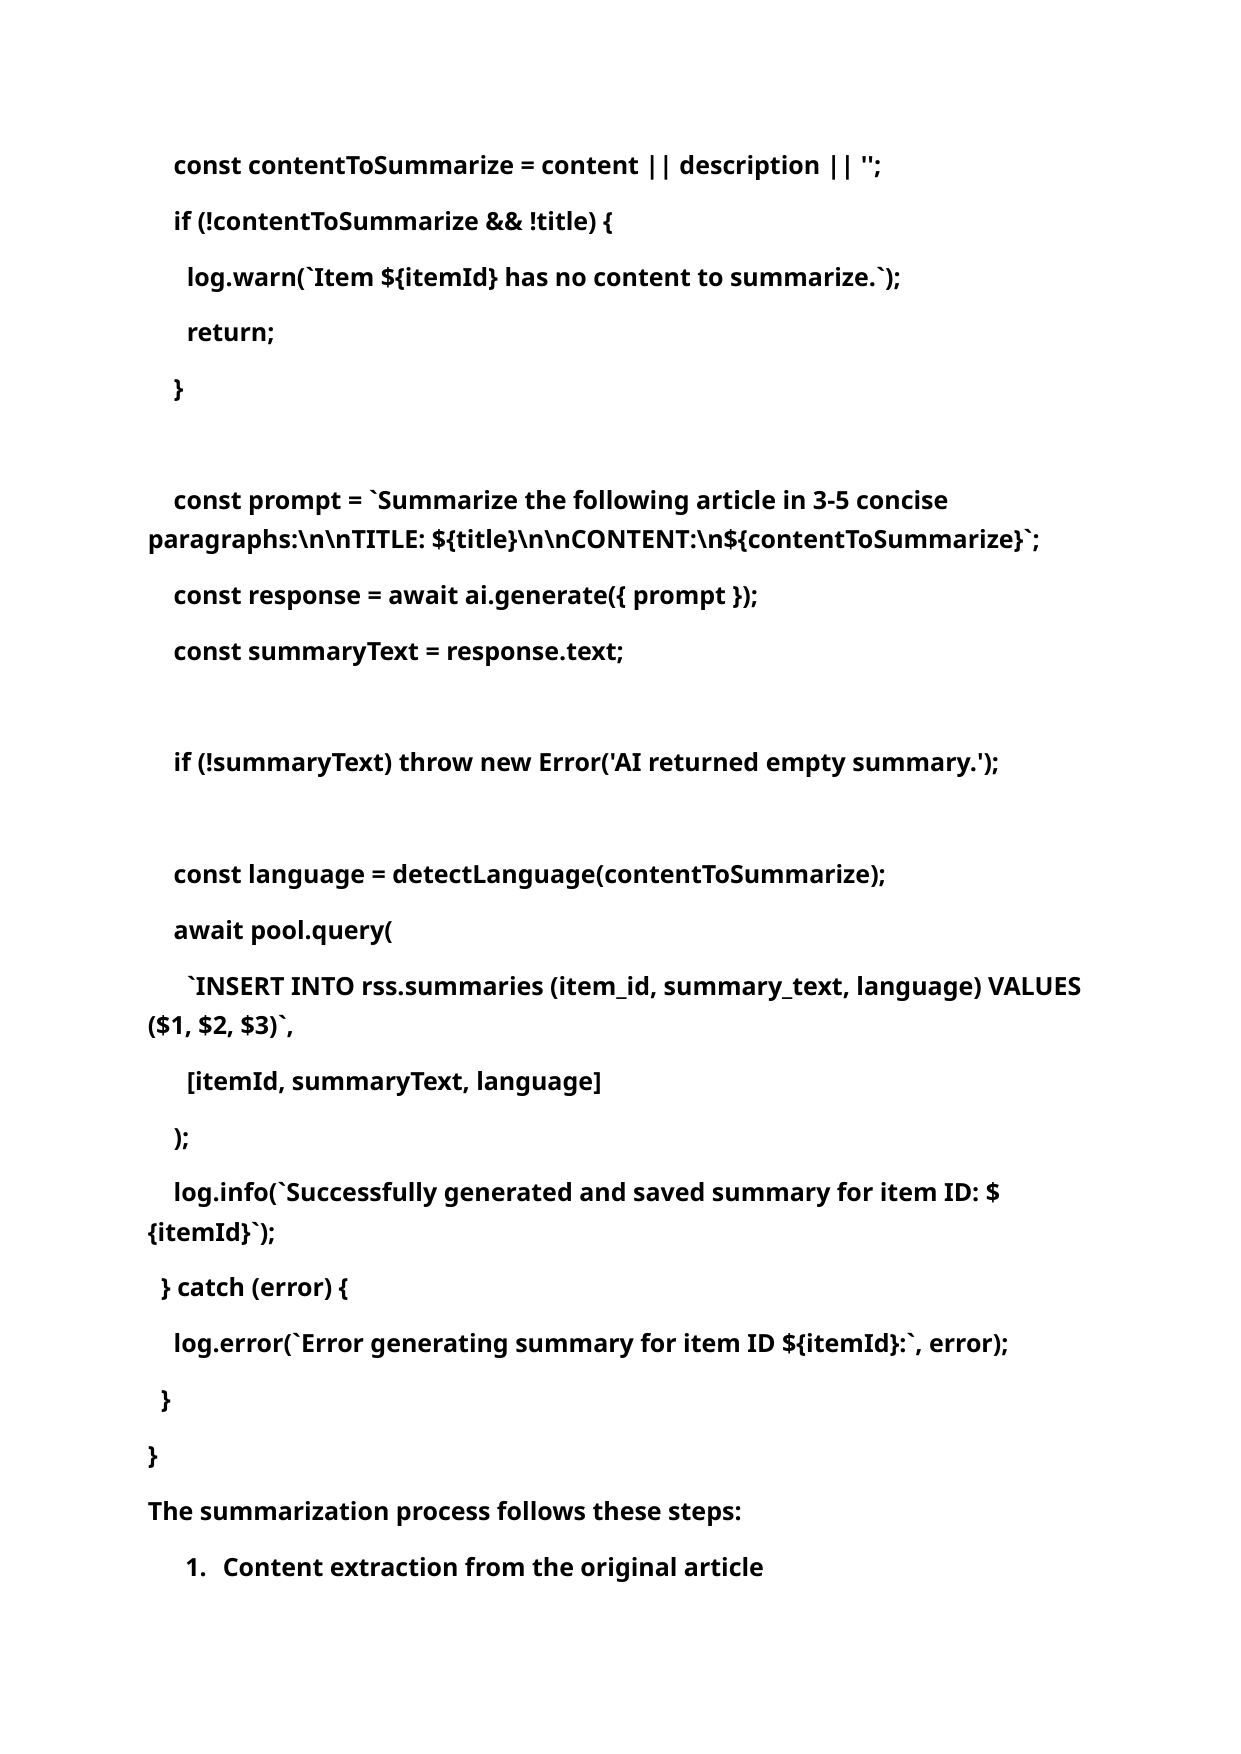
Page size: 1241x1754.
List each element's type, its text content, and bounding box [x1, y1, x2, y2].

text const contentToSummarize = content || description || ''; [148, 148, 1093, 182]
text const prompt = `Summarize the following article in 3-5 concise paragraphs:\n\nTITLE: ${title}\n\nCONTENT:\n${contentToSummarize}`; [148, 483, 1093, 556]
text [itemId, summaryText, language] [148, 1063, 1093, 1097]
text } [148, 1438, 1093, 1472]
text return; [148, 315, 1093, 349]
text if (!summaryText) throw new Error('AI returned empty summary.'); [148, 745, 1093, 779]
text ); [148, 1119, 1093, 1153]
text } [148, 1382, 1093, 1416]
text log.info(`Successfully generated and saved summary for item ID: ${itemId}`); [148, 1175, 1093, 1248]
text } catch (error) { [148, 1270, 1093, 1304]
text The summarization process follows these steps: [148, 1493, 1093, 1527]
text log.error(`Error generating summary for item ID ${itemId}:`, error); [148, 1326, 1093, 1360]
text if (!contentToSummarize && !title) { [148, 203, 1093, 237]
text } [148, 371, 1093, 405]
list Content extraction from the original article [185, 1549, 1093, 1583]
text await pool.query( [148, 913, 1093, 947]
text `INSERT INTO rss.summaries (item_id, summary_text, language) VALUES ($1, $2, $3)`, [148, 968, 1093, 1042]
text const language = detectLanguage(contentToSummarize); [148, 857, 1093, 891]
text log.warn(`Item ${itemId} has no content to summarize.`); [148, 259, 1093, 293]
text const response = await ai.generate({ prompt }); [148, 578, 1093, 612]
text const summaryText = response.text; [148, 633, 1093, 667]
